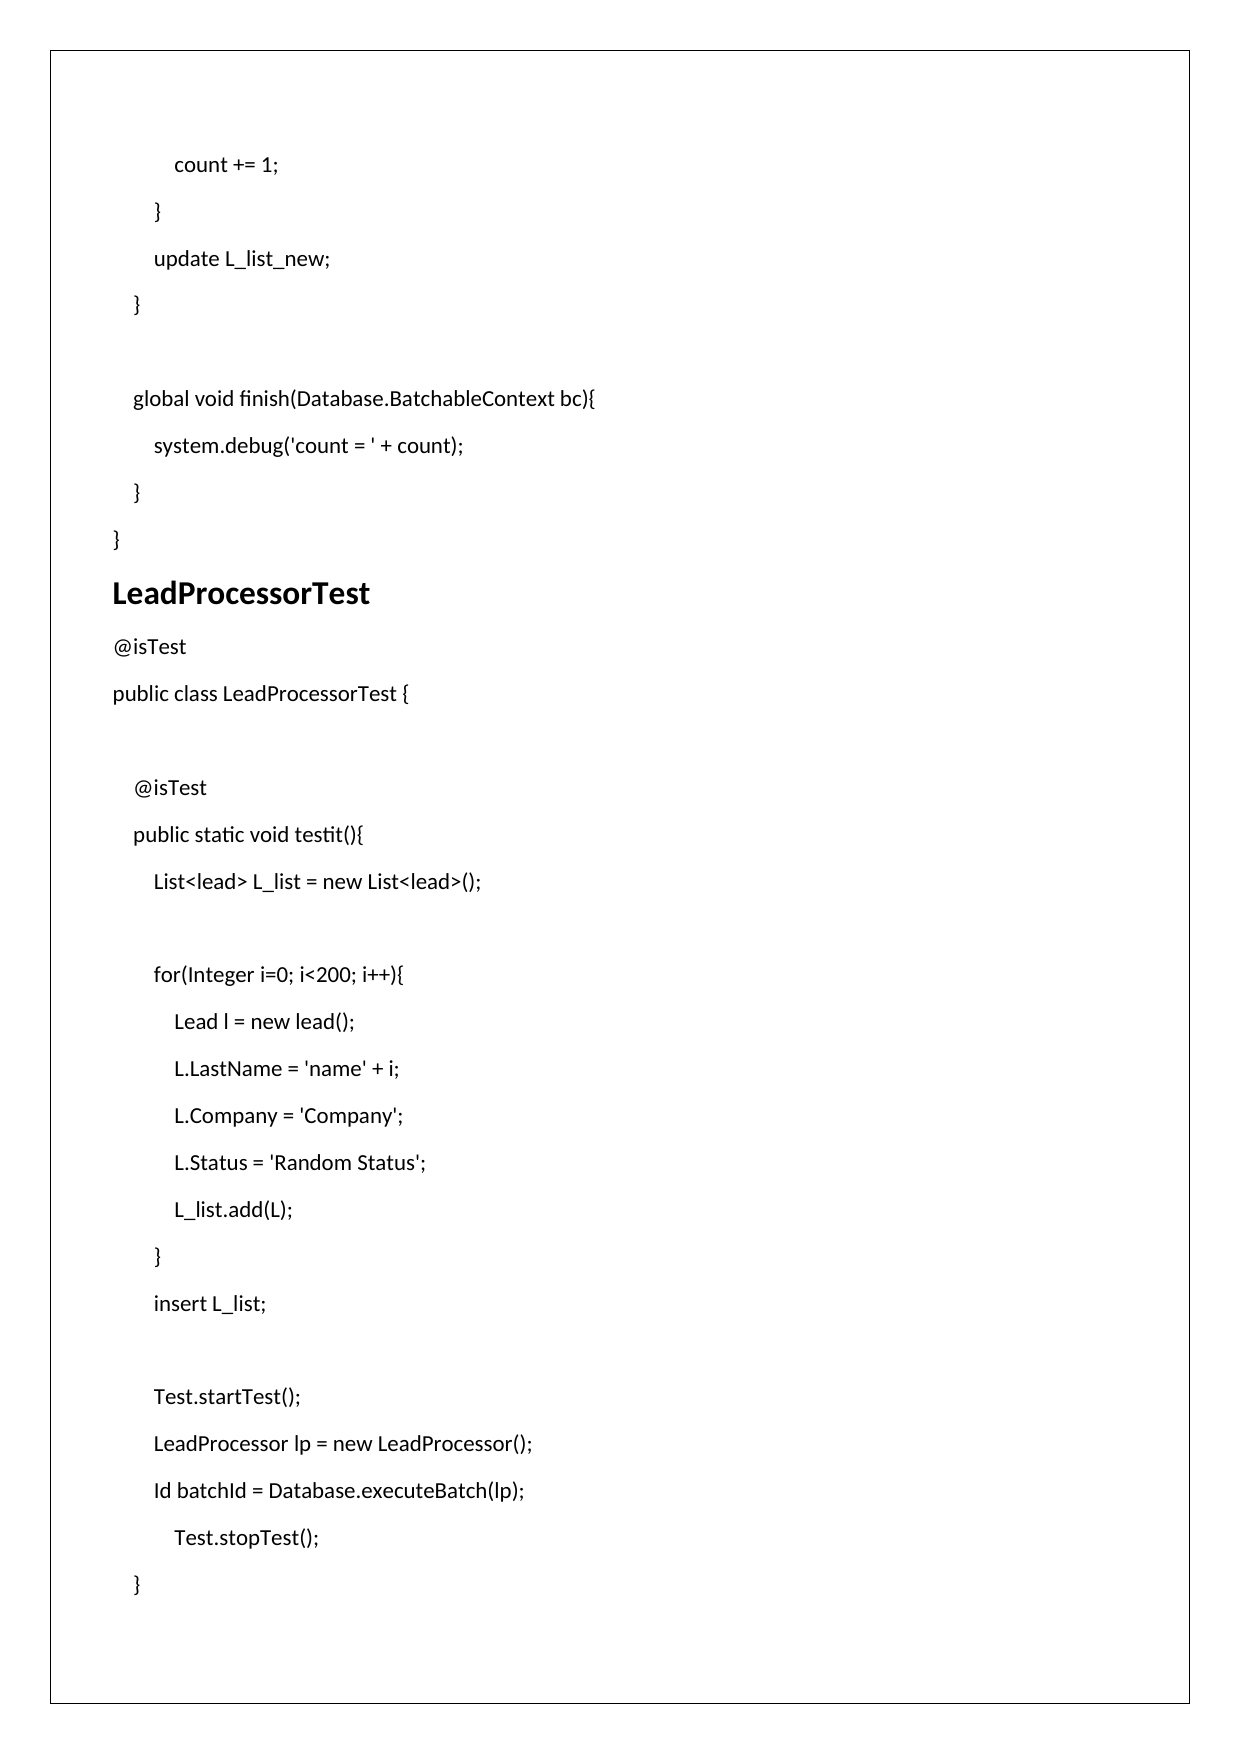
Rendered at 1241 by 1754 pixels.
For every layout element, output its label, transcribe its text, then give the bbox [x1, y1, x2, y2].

text for(Integer i=0; i<200; i++){ [112, 961, 1128, 989]
text L.Status = 'Random Status'; [112, 1148, 1128, 1176]
text List<lead> L_list = new List<lead>(); [112, 867, 1128, 895]
text count += 1; [112, 150, 1128, 178]
text } [112, 525, 1128, 553]
text L_list.add(L); [112, 1195, 1128, 1223]
text update L_list_new; [112, 244, 1128, 272]
text public class LeadProcessorTest { [112, 679, 1128, 707]
text public static void testit(){ [112, 820, 1128, 848]
text Test.startTest(); [112, 1382, 1128, 1411]
text @isTest [112, 773, 1128, 801]
text insert L_list; [112, 1289, 1128, 1317]
text } [112, 197, 1128, 225]
text } [112, 1570, 1128, 1598]
text LeadProcessor lp = new LeadProcessor(); [112, 1429, 1128, 1457]
text } [112, 291, 1128, 319]
text Id batchId = Database.executeBatch(lp); [112, 1476, 1128, 1504]
text Lead l = new lead(); [112, 1007, 1128, 1036]
text LeadProcessorTest [112, 572, 1128, 613]
text L.LastName = 'name' + i; [112, 1054, 1128, 1082]
text @isTest [112, 632, 1128, 661]
text } [112, 1242, 1128, 1270]
text global void finish(Database.BatchableContext bc){ [112, 384, 1128, 412]
text } [112, 478, 1128, 506]
text L.Company = 'Company'; [112, 1101, 1128, 1129]
text system.debug('count = ' + count); [112, 431, 1128, 459]
text Test.stopTest(); [112, 1523, 1128, 1551]
